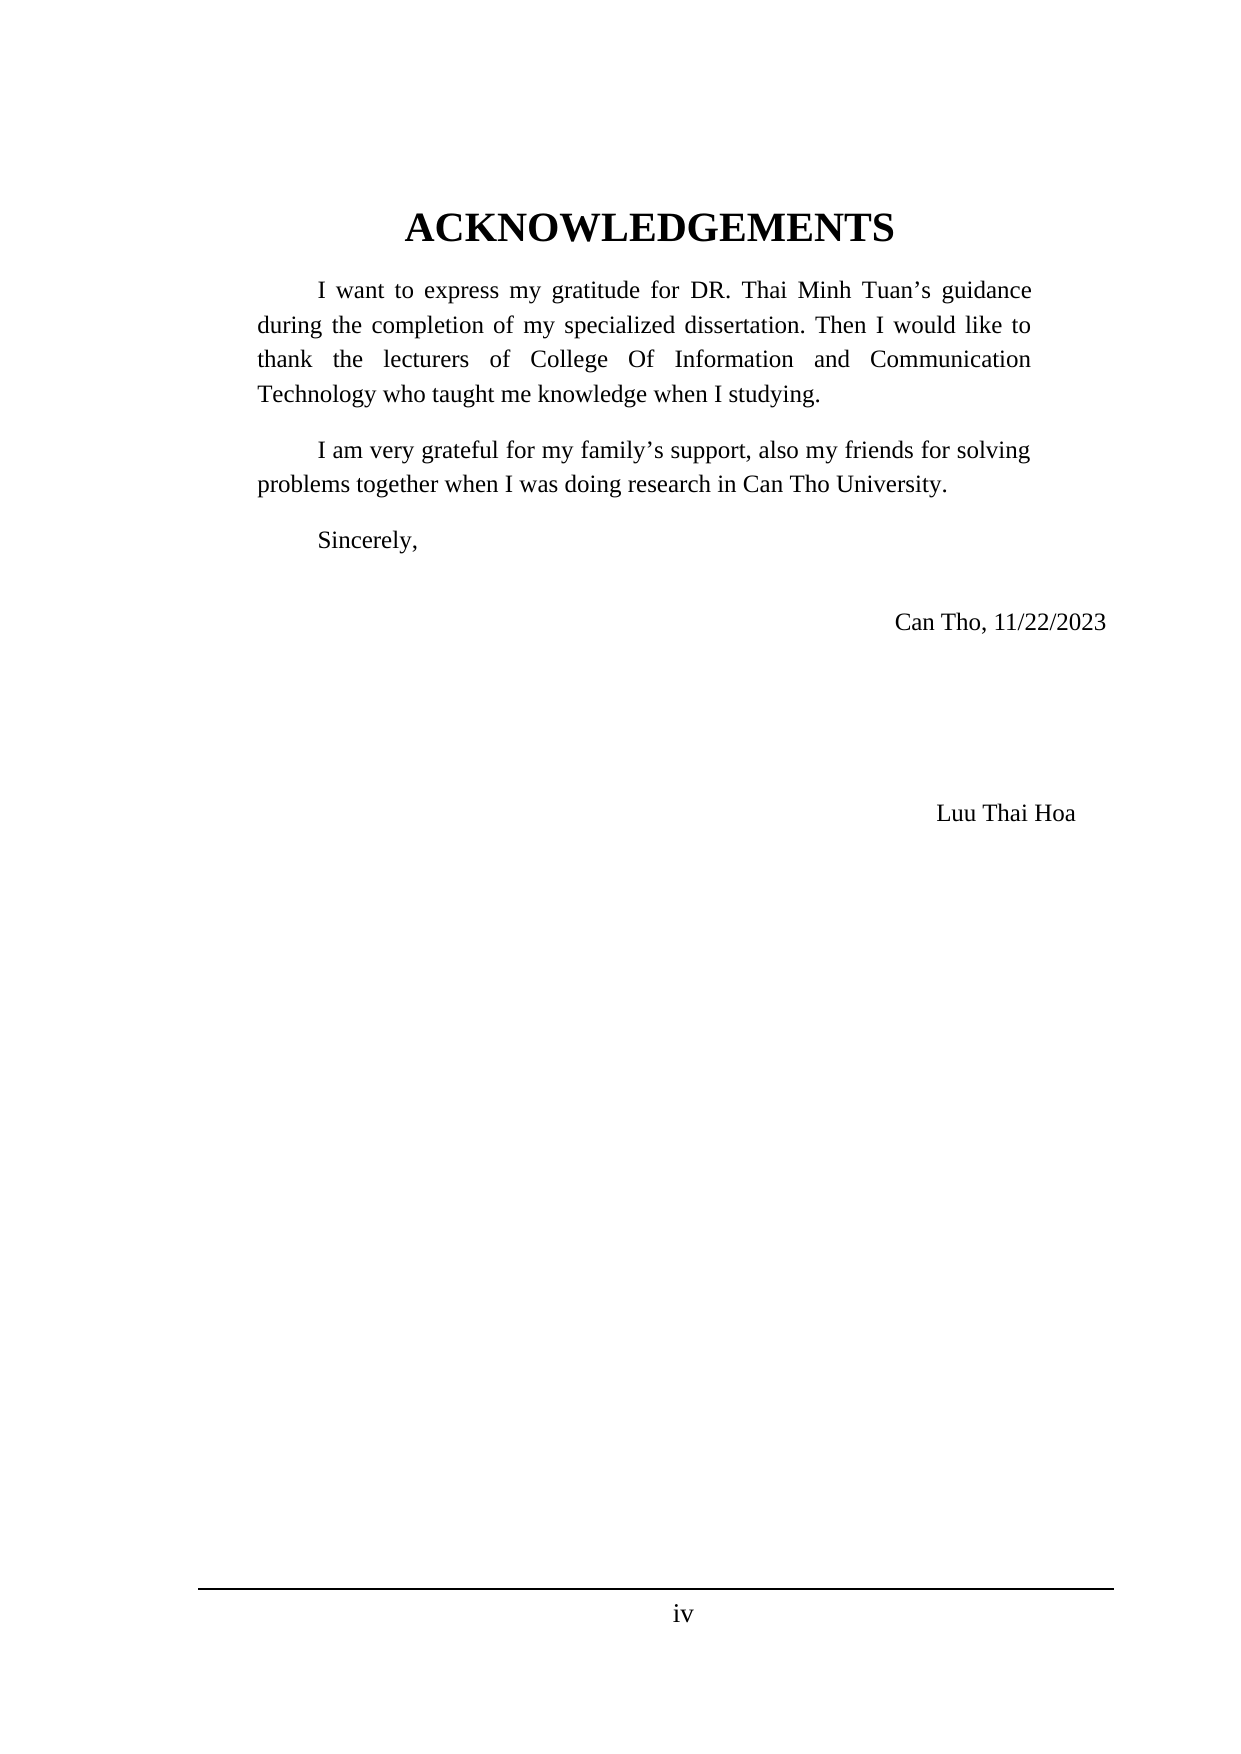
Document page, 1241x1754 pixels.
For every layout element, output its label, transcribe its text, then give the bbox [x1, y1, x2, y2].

text I am very grateful for my family’s support, also my friends for solving problems together when I was doing research in Can Tho University. [257, 435, 1032, 498]
text I want to express my gratitude for DR. Thai Minh Tuan’s guidance during the completion of my specialized dissertation. Then I would like to thank the lecturers of College Of Information and Communication Technology who taught me knowledge when I studying. [257, 275, 1032, 407]
text Can Tho, 11/22/2023 [177, 607, 1122, 636]
text Luu Thai Hoa [177, 798, 1122, 827]
text Sincerely, [257, 525, 1032, 554]
subtitle ACKNOWLEDGEMENTS [177, 202, 1122, 250]
